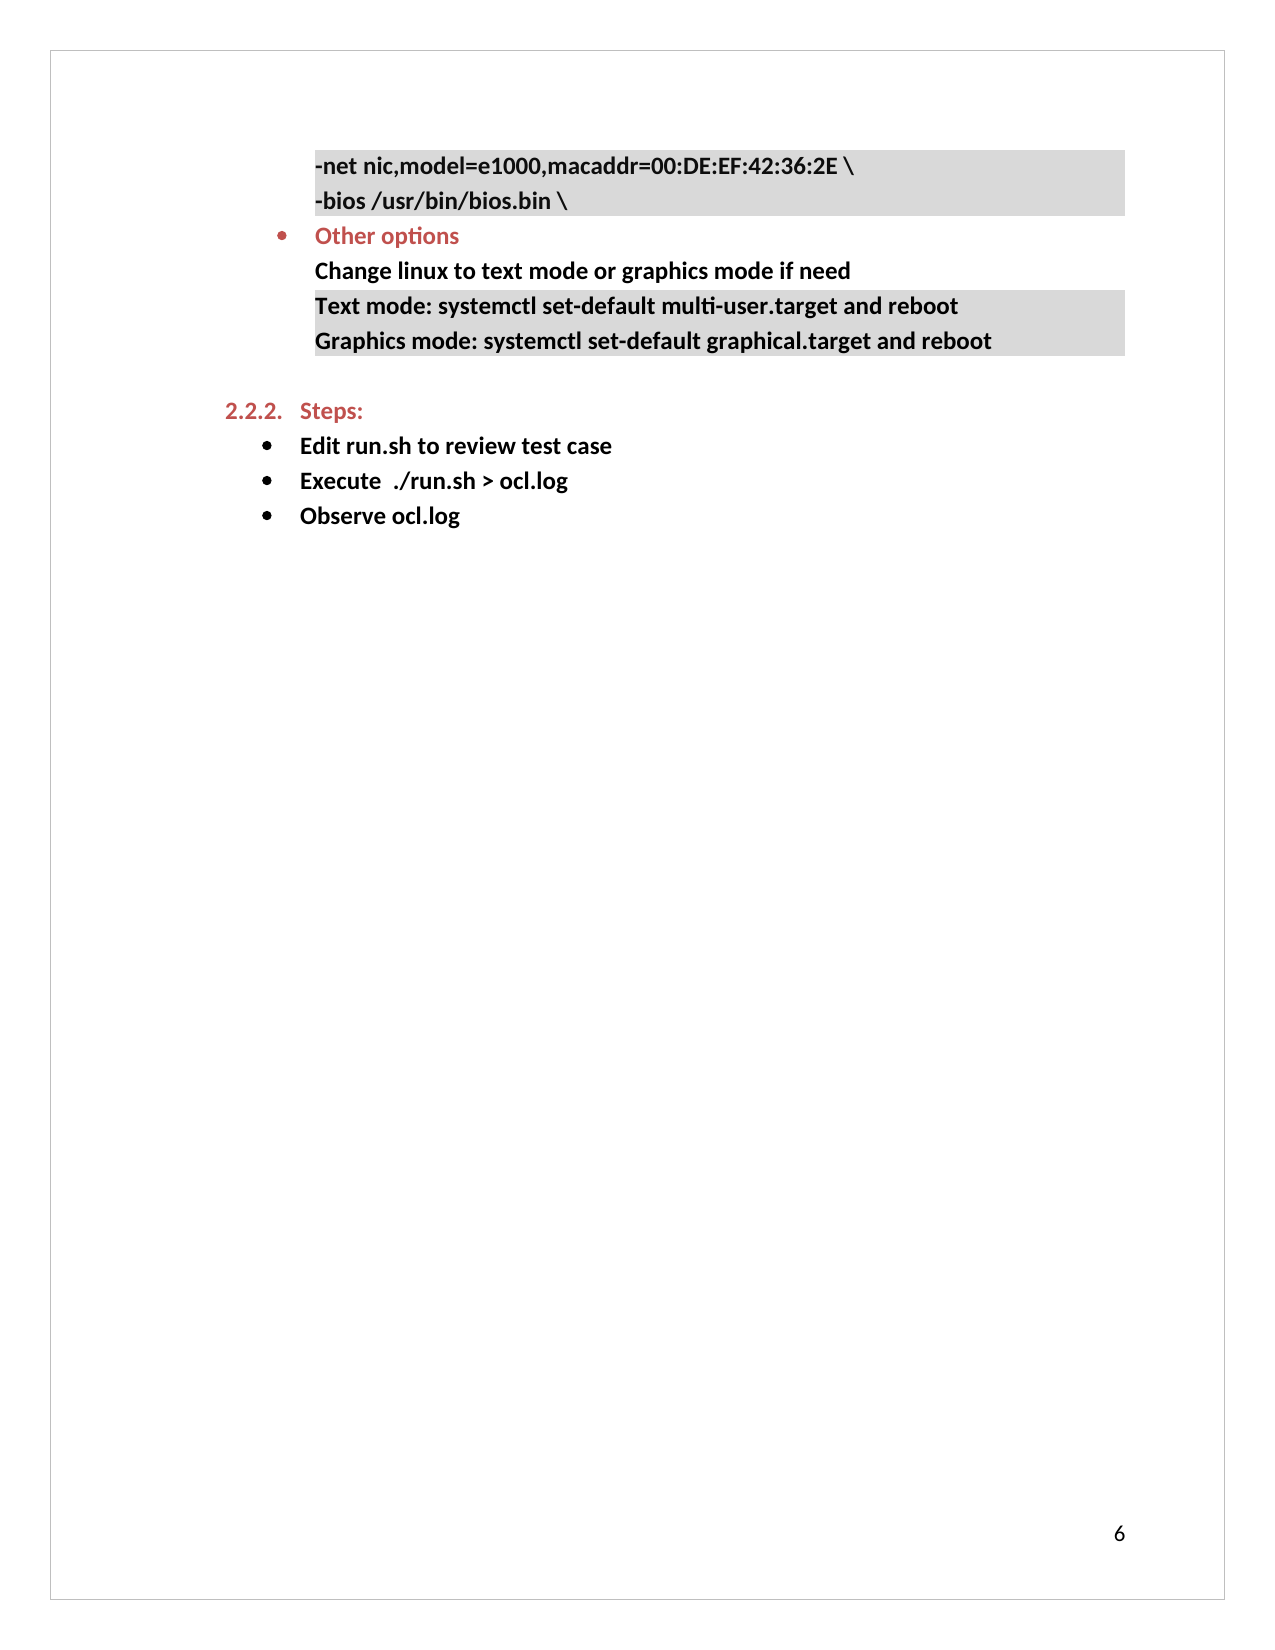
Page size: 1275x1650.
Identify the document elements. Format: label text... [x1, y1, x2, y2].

list Execute ./run.sh > ocl.log [262, 465, 1125, 496]
list Text mode: systemctl set-default multi-user.target and reboot [315, 290, 1125, 321]
list Steps: [225, 395, 1125, 426]
list Observe ocl.log [262, 500, 1125, 531]
list Change linux to text mode or graphics mode if need [315, 255, 1125, 286]
list Other options [277, 220, 1125, 251]
list Graphics mode: systemctl set-default graphical.target and reboot [315, 325, 1125, 356]
list Edit run.sh to review test case [262, 430, 1125, 461]
list -bios /usr/bin/bios.bin \ [315, 185, 1125, 216]
list -net nic,model=e1000,macaddr=00:DE:EF:42:36:2E \ [315, 150, 1125, 181]
